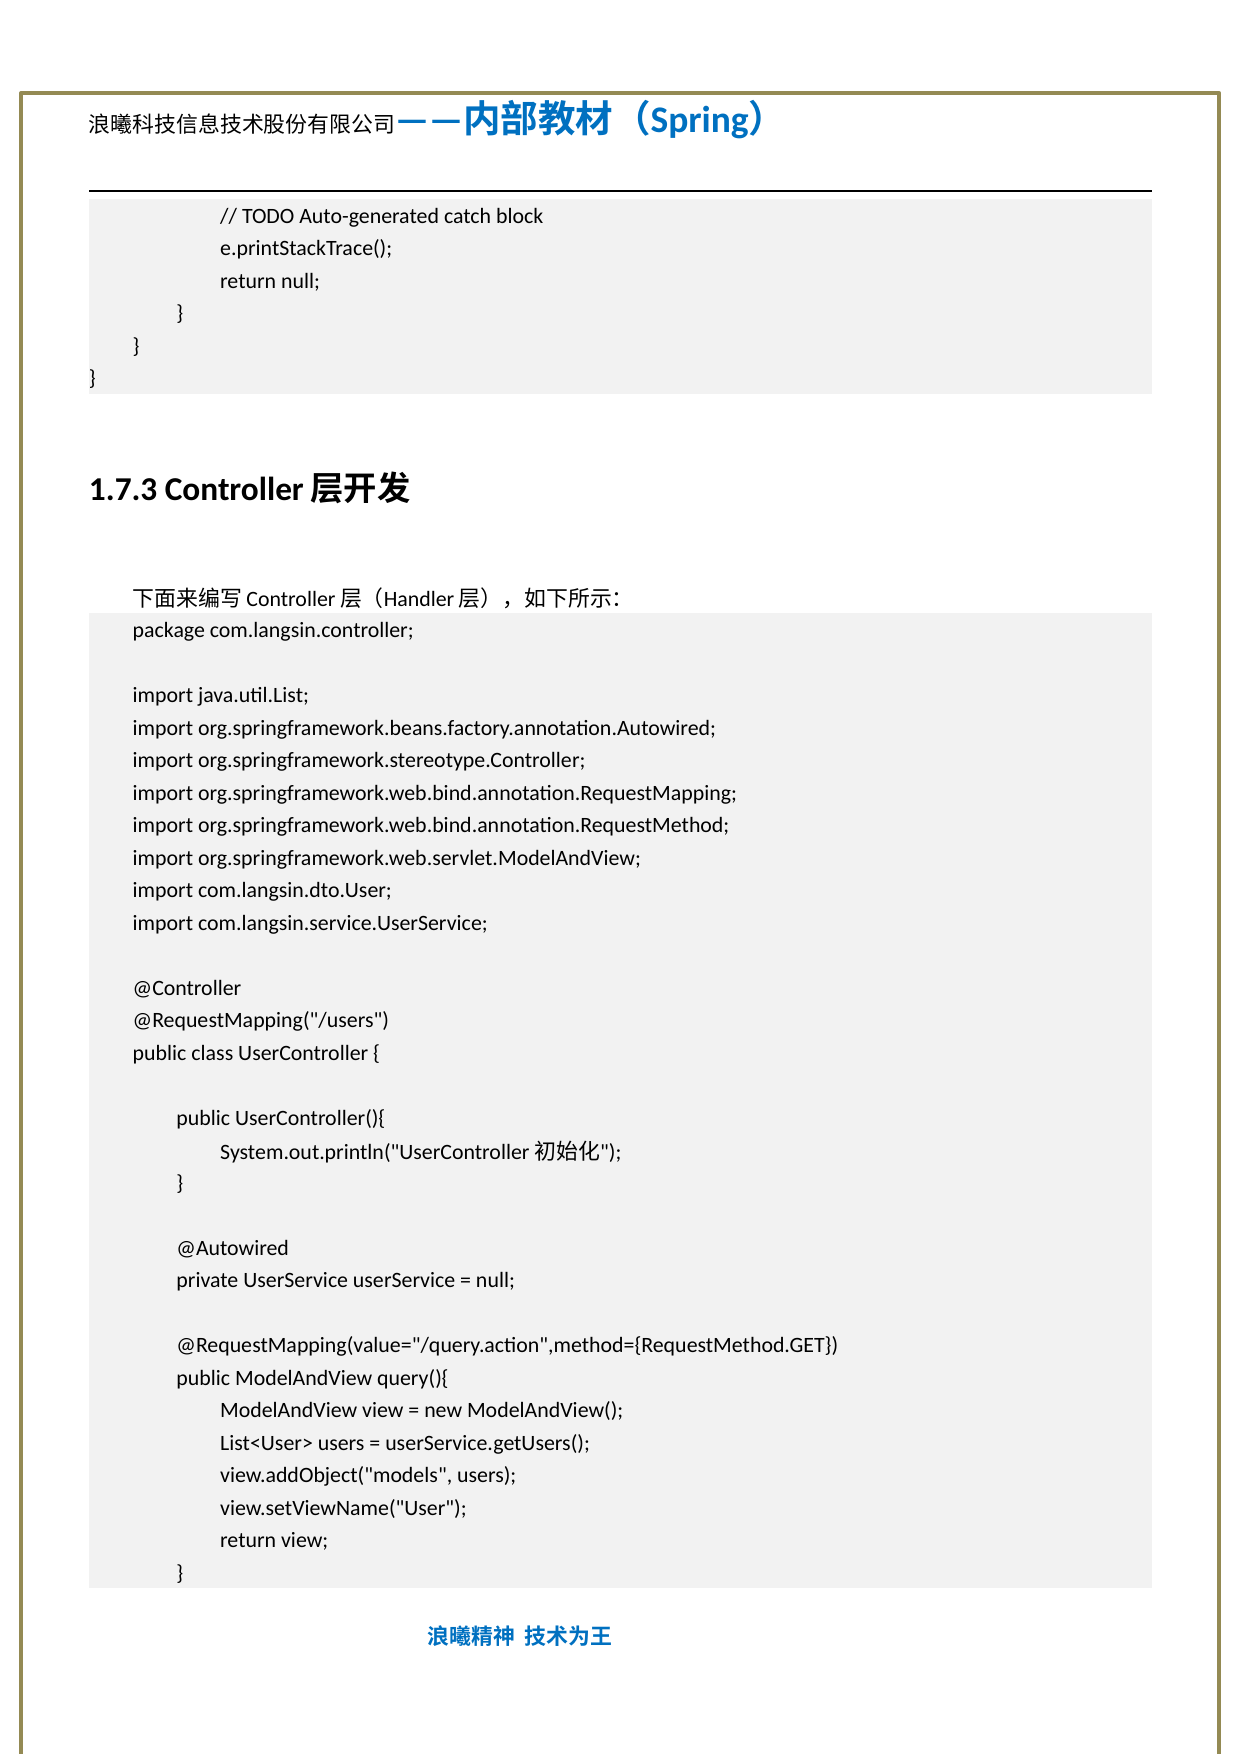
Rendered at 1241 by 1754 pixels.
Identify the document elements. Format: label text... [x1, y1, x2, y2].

text @Autowired [89, 1231, 1152, 1263]
text public ModelAndView query(){ [89, 1361, 1152, 1393]
text e.printStackTrace(); [89, 231, 1152, 264]
text } [89, 361, 1152, 394]
text @Controller [89, 971, 1152, 1003]
subtitle 1.7.3 Controller层开发 [89, 453, 1152, 518]
text } [89, 1166, 1152, 1198]
text } [89, 329, 1152, 361]
text package com.langsin.controller; [89, 613, 1152, 646]
text view.setViewName("User"); [89, 1491, 1152, 1523]
text import com.langsin.service.UserService; [89, 906, 1152, 938]
text return null; [89, 264, 1152, 296]
text import org.springframework.web.bind.annotation.RequestMapping; [89, 776, 1152, 808]
text import org.springframework.web.servlet.ModelAndView; [89, 841, 1152, 873]
text import com.langsin.dto.User; [89, 873, 1152, 906]
text System.out.println("UserController 初始化"); [89, 1133, 1152, 1166]
text ModelAndView view = new ModelAndView(); [89, 1393, 1152, 1426]
text public class UserController { [89, 1036, 1152, 1068]
text List<User> users = userService.getUsers(); [89, 1426, 1152, 1458]
text private UserService userService = null; [89, 1263, 1152, 1296]
text } [89, 296, 1152, 329]
text import java.util.List; [89, 678, 1152, 711]
text import org.springframework.web.bind.annotation.RequestMethod; [89, 808, 1152, 841]
text import org.springframework.stereotype.Controller; [89, 743, 1152, 776]
text @RequestMapping(value="/query.action",method={RequestMethod.GET}) [89, 1328, 1152, 1361]
text public UserController(){ [89, 1101, 1152, 1133]
text // TODO Auto-generated catch block [89, 199, 1152, 231]
text @RequestMapping("/users") [89, 1003, 1152, 1036]
text import org.springframework.beans.factory.annotation.Autowired; [89, 711, 1152, 743]
text } [89, 1556, 1152, 1588]
text 下面来编写Controller层（Handler层），如下所示： [89, 581, 1152, 613]
text return view; [89, 1523, 1152, 1556]
text view.addObject("models", users); [89, 1458, 1152, 1491]
